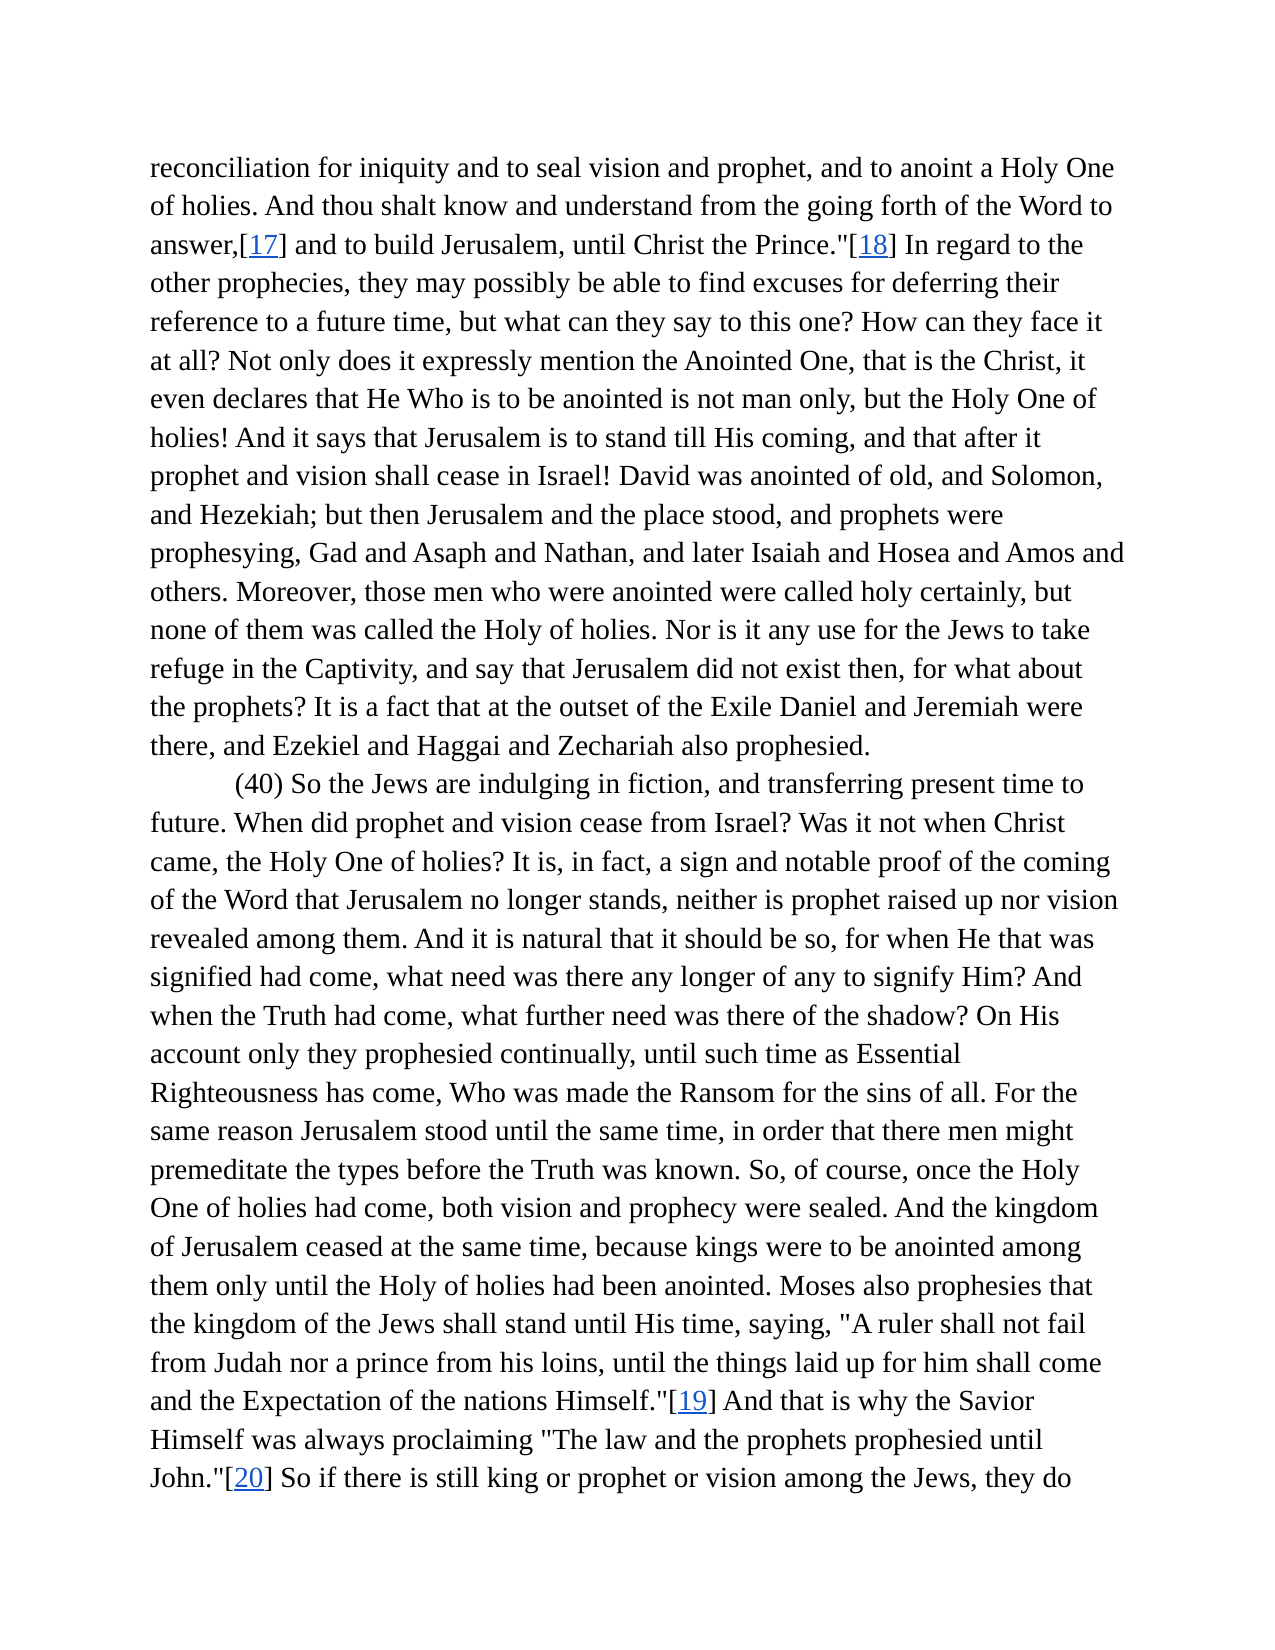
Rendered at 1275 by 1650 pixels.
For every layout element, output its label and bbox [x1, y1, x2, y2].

text [150, 767, 1125, 1494]
text [150, 150, 1125, 762]
